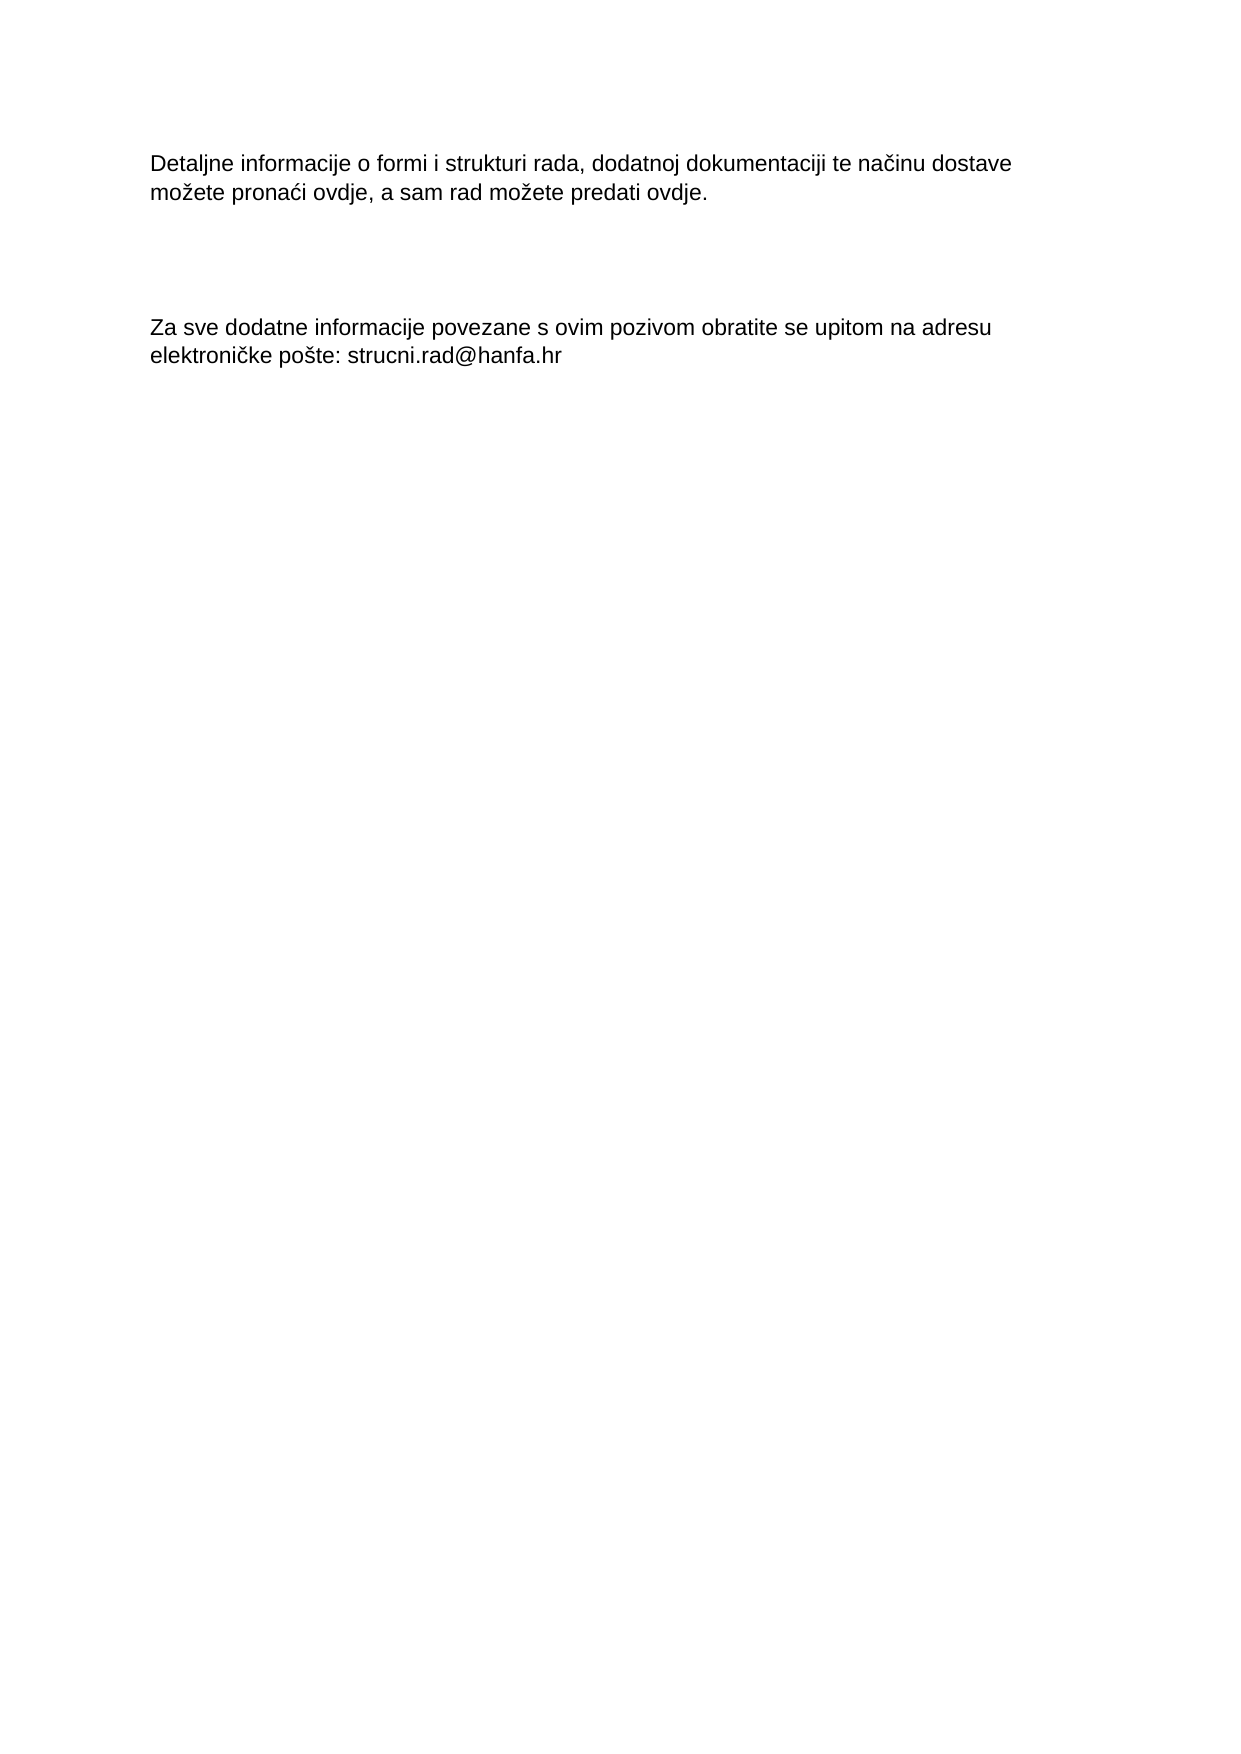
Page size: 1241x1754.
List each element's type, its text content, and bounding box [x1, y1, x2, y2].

text Detaljne informacije o formi i strukturi rada, dodatnoj dokumentaciji te načinu dostave možete pronaći ovdje, a sam rad možete predati ovdje. [150, 150, 1090, 205]
text Za sve dodatne informacije povezane s ovim pozivom obratite se upitom na adresu elektroničke pošte: strucni.rad@hanfa.hr [150, 314, 1090, 368]
